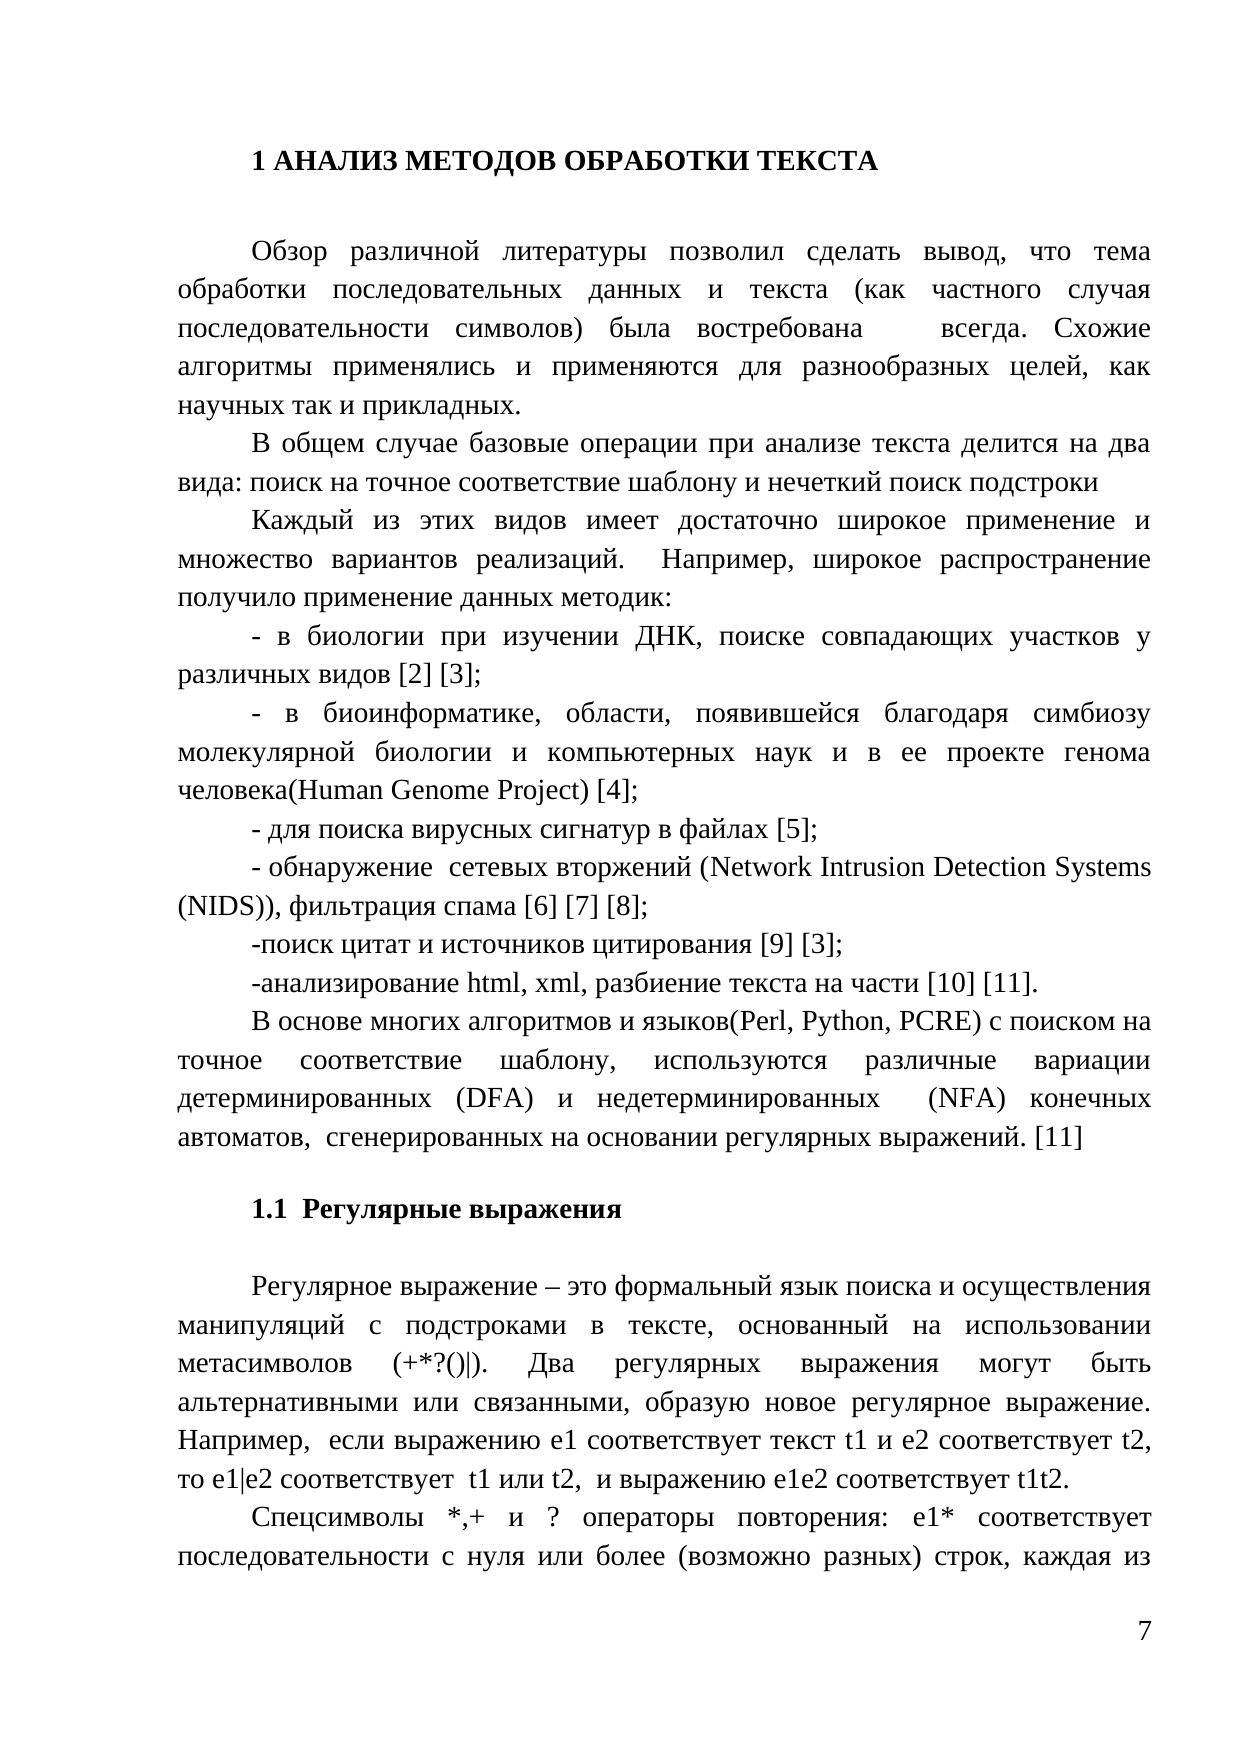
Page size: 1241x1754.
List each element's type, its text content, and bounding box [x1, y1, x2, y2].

text В общем случае базовые операции при анализе текста делится на два вида: поиск на точное соответствие шаблону и нечеткий поиск подстроки [177, 425, 1152, 497]
text В основе многих алгоритмов и языков(Perl, Python, PCRE) с поиском на точное соответствие шаблону, используются различные вариации детерминированных (DFA) и недетерминированных (NFA) конечных автоматов, сгенерированных на основании регулярных выражений. [177, 1003, 1152, 1153]
subtitle АНАЛИЗ МЕТОДОВ ОБРАБОТКИ ТЕКСТА [251, 143, 1152, 177]
subtitle Регулярные выражения [251, 1191, 1152, 1225]
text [177, 1499, 1152, 1572]
text Обзор различной литературы позволил сделать вывод, что тема обработки последовательных данных и текста (как частного случая последовательности символов) была востребована всегда. Схожие алгоритмы применялись и применяются для разнообразных целей, как научных так и прикладных. [177, 233, 1152, 420]
text Регулярное выражение – это формальный язык поиска и осуществления манипуляций с подстроками в тексте, основанный на использовании метасимволов (+*?()|). Два регулярных выражения могут быть альтернативными или связанными, образую новое регулярное выражение. Например, если выражению e1 соответствует текст t1 и e2 соответствует t2, то e1|e2 соответствует t1 или t2, и выражению e1e2 соответствует t1t2. [177, 1268, 1152, 1494]
text - в биоинформатике, области, появившейся благодаря симбиозу молекулярной биологии и компьютерных наук и в ее проекте генома человека(Human Genome Project) ; [177, 695, 1152, 806]
text Каждый из этих видов имеет достаточно широкое применение и множество вариантов реализаций. Например, широкое распространение получило применение данных методик: [177, 502, 1152, 613]
text - в биологии при изучении ДНК, поиске совпадающих участков у различных видов; [177, 618, 1152, 690]
text - обнаружение сетевых вторжений (Network Intrusion Detection Systems (NIDS)), фильтрация спама; [177, 849, 1152, 921]
text - для поиска вирусных сигнатур в файлах; [177, 811, 1152, 844]
text -анализирование html, xml, разбиение текста на части. [177, 965, 1152, 998]
text -поиск цитат и источников цитирования; [177, 926, 1152, 960]
